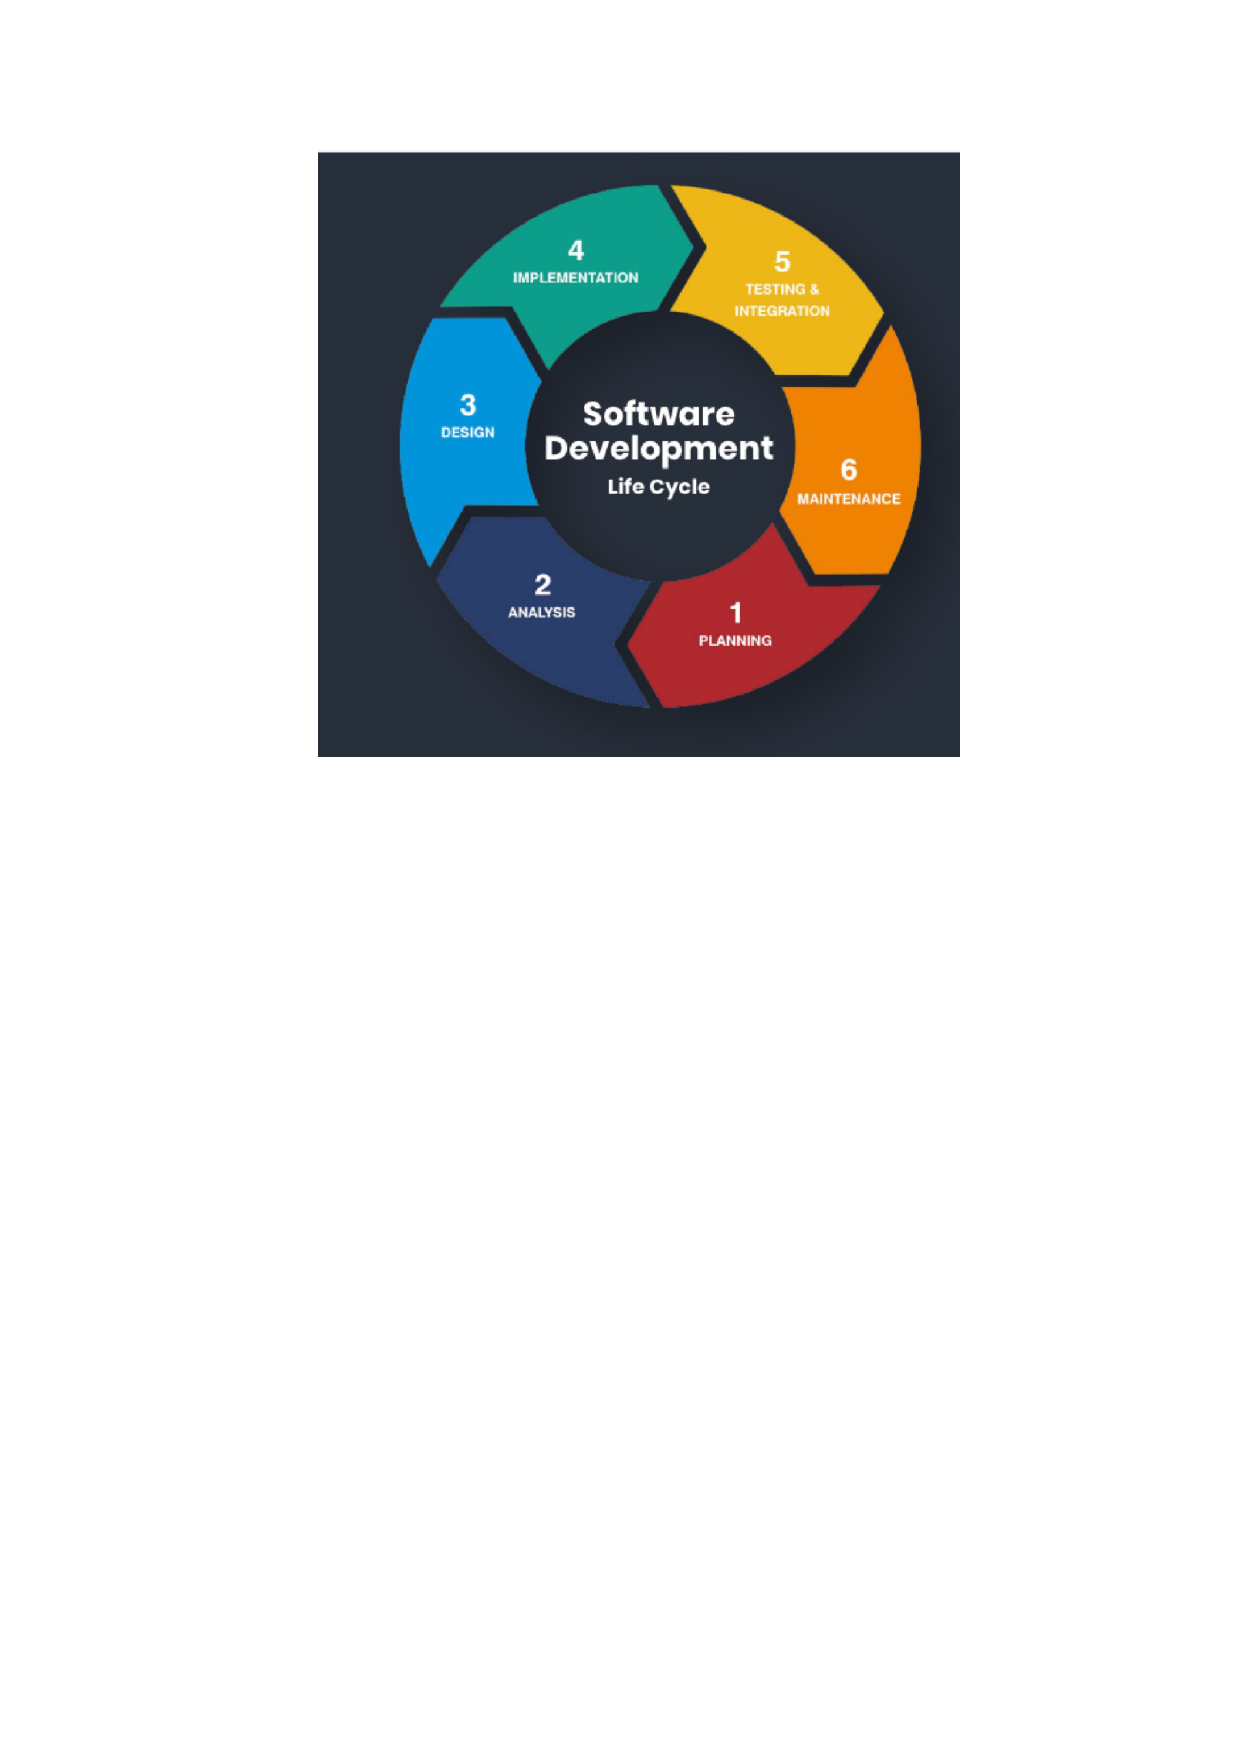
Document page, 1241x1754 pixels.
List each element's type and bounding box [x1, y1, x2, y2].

picture [318, 150, 960, 757]
